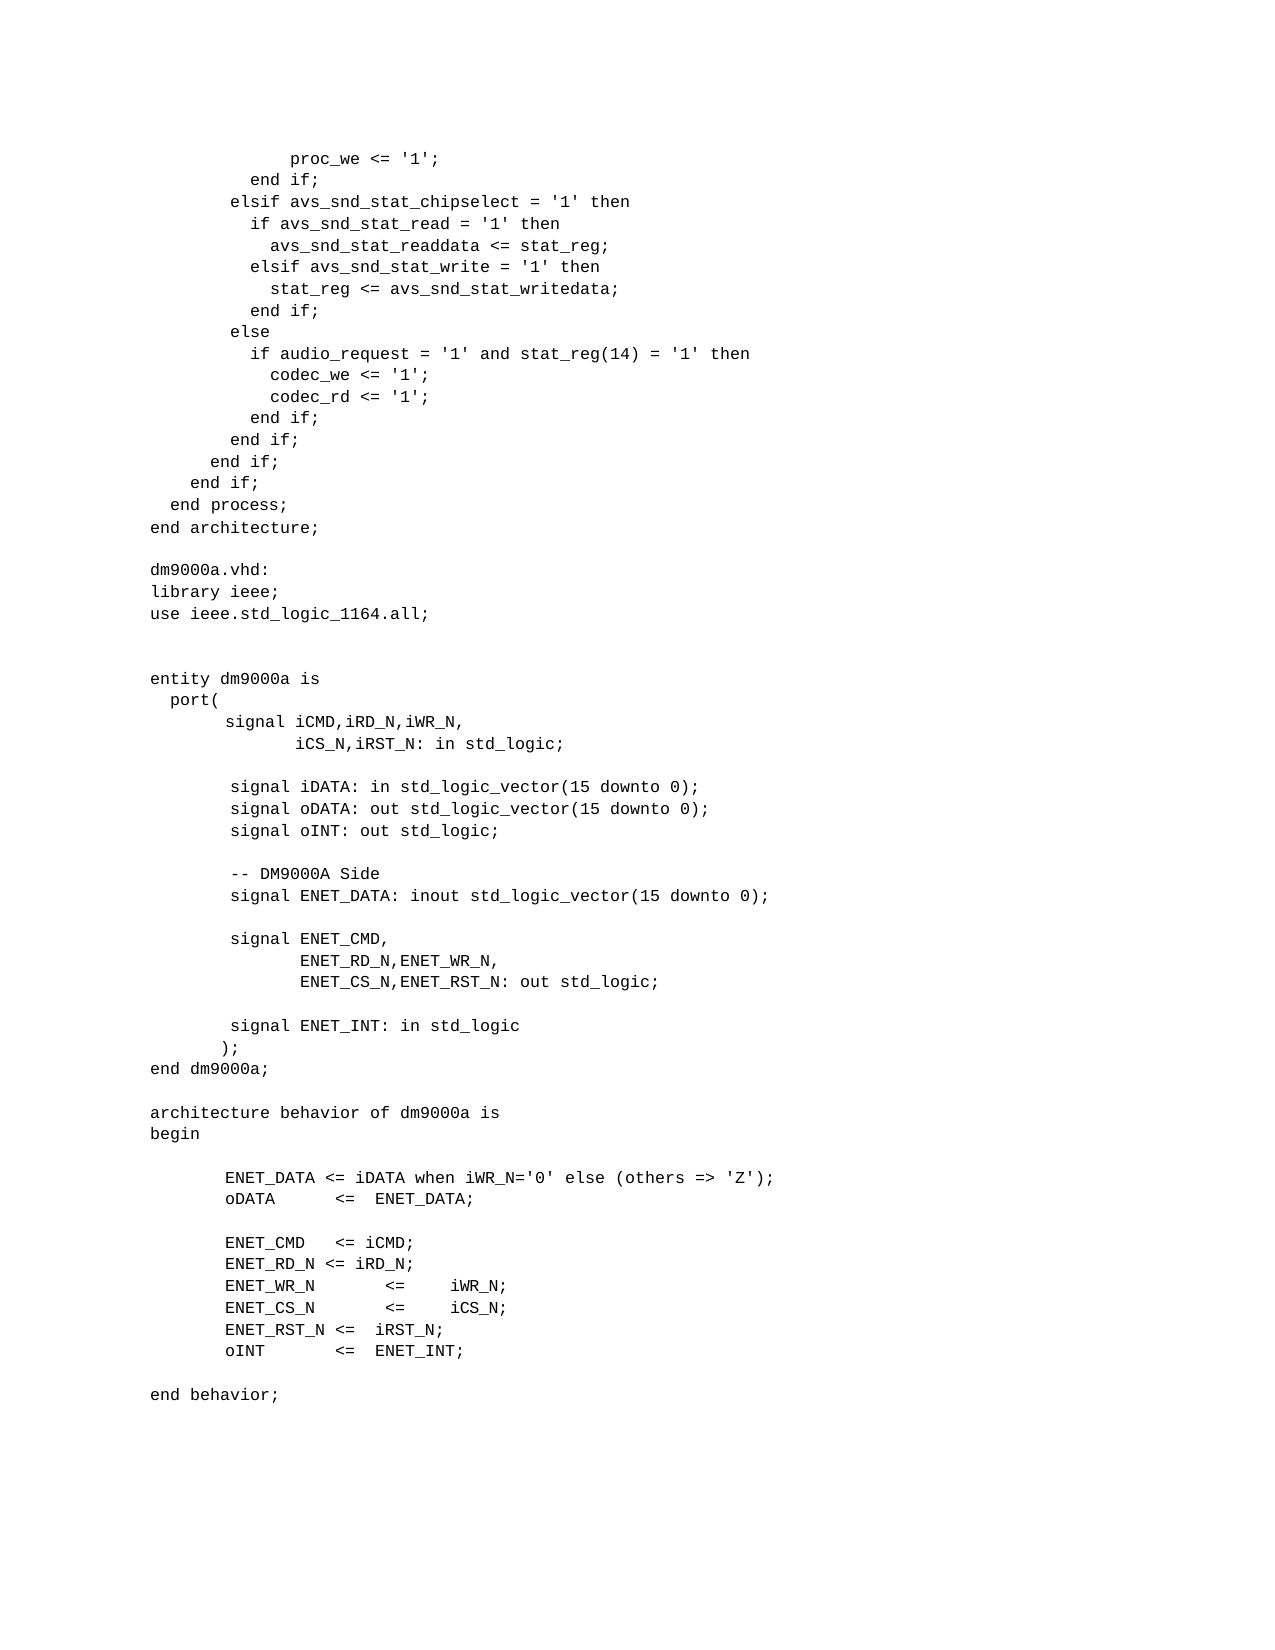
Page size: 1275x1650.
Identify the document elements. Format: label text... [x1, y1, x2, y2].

text ENET_RD_N,ENET_WR_N, [300, 952, 1183, 971]
text proc_we <= '1'; end if; [250, 150, 442, 191]
text end architecture; [150, 518, 1183, 537]
text signal iDATA: in std_logic_vector(15 downto 0); signal oDATA: out std_logic_vector(15 downto 0); signal oINT: out std_logic; [230, 779, 712, 841]
text use ieee.std_logic_1164.all; [150, 605, 1183, 624]
text end if; end if; [210, 432, 302, 472]
text dm9000a.vhd: [150, 562, 1183, 581]
text oINT <= ENET_INT; [225, 1343, 1183, 1362]
text ENET_DATA <= iDATA when iWR_N='0' else (others => 'Z'); oDATA <= ENET_DATA; [225, 1169, 790, 1210]
text ENET_CS_N,ENET_RST_N: out std_logic; [300, 974, 1183, 993]
text avs_snd_stat_readdata <= stat_reg; elsif avs_snd_stat_write = '1' then [250, 237, 612, 278]
text signal iCMD,iRD_N,iWR_N, iCS_N,iRST_N: in std_logic; [225, 714, 567, 754]
text end if; end process; [170, 475, 290, 516]
text architecture behavior of dm9000a is begin [150, 1104, 502, 1145]
text elsif avs_snd_stat_chipselect = '1' then if avs_snd_stat_read = '1' then [230, 194, 632, 234]
text signal ENET_INT: in std_logic [230, 1017, 1183, 1036]
text else [230, 324, 1183, 343]
text entity dm9000a is port( [150, 670, 322, 711]
text library ieee; [150, 583, 1183, 602]
text ENET_CS_N <= iCS_N; ENET_RST_N <= iRST_N; [225, 1299, 510, 1340]
text signal ENET_DATA: inout std_logic_vector(15 downto 0); [230, 887, 1183, 906]
text stat_reg <= avs_snd_stat_writedata; end if; [250, 280, 622, 321]
text end behavior; [150, 1386, 1183, 1405]
text end dm9000a; [150, 1061, 1183, 1080]
text if audio_request = '1' and stat_reg(14) = '1' then codec_we <= '1'; [250, 346, 752, 386]
text signal ENET_CMD, [230, 931, 1183, 949]
text -- DM9000A Side [230, 865, 1183, 884]
text ENET_CMD <= iCMD; ENET_RD_N <= iRD_N; ENET_WR_N <= iWR_N; [225, 1234, 510, 1296]
text ); [220, 1039, 1183, 1058]
text codec_rd <= '1'; end if; [250, 388, 432, 429]
